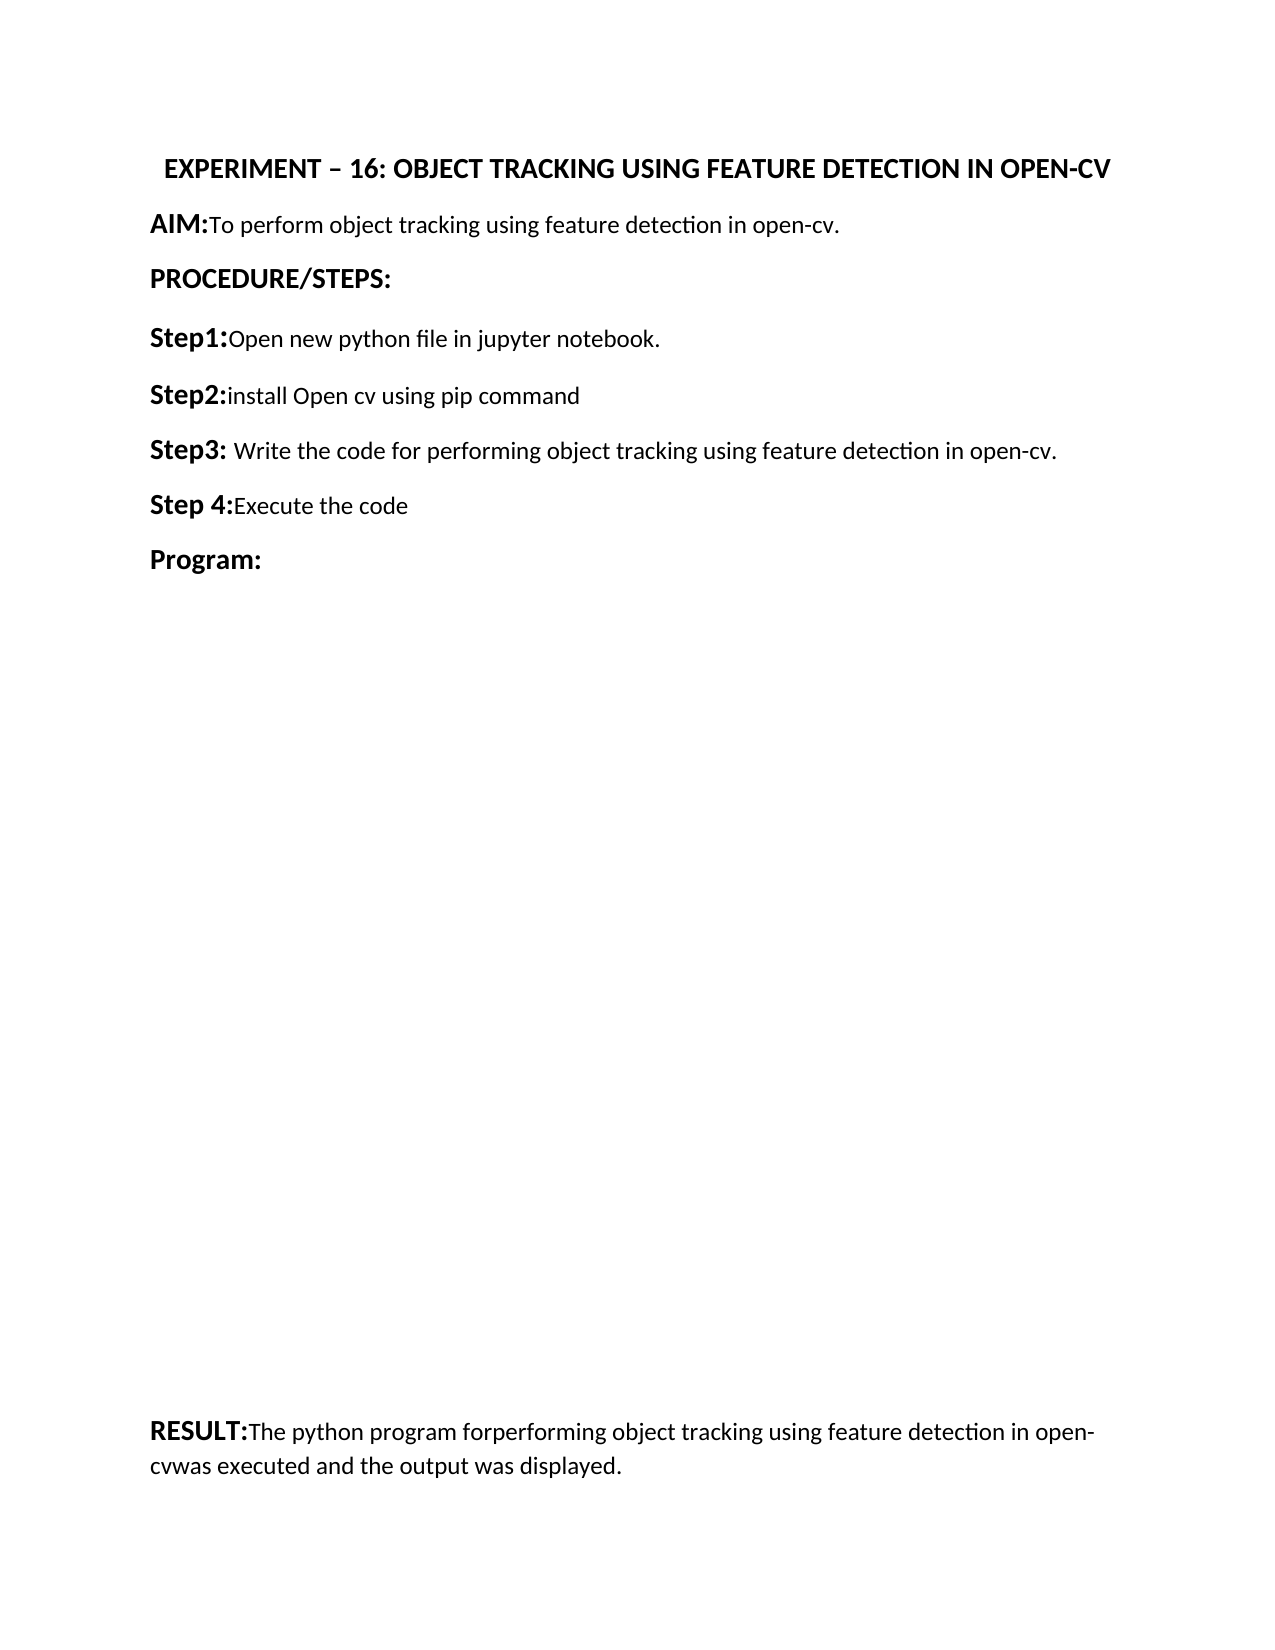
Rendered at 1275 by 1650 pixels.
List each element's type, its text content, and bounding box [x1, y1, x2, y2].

text Step1:Open new python file in jupyter notebook. [150, 315, 1125, 356]
text Step 4:Execute the code [150, 486, 1125, 522]
text AIM:To perform object tracking using feature detection in open-cv. [150, 205, 1125, 241]
text Step3: Write the code for performing object tracking using feature detection in open-cv. [150, 431, 1125, 467]
text Step2:install Open cv using pip command [150, 376, 1125, 412]
text PROCEDURE/STEPS: [150, 260, 1125, 296]
text RESULT:The python program forperforming object tracking using feature detection in open-cvwas executed and the output was displayed. [150, 1412, 1125, 1481]
text EXPERIMENT – 16: OBJECT TRACKING USING FEATURE DETECTION IN OPEN-CV [150, 150, 1125, 186]
text Program: [150, 541, 1125, 577]
